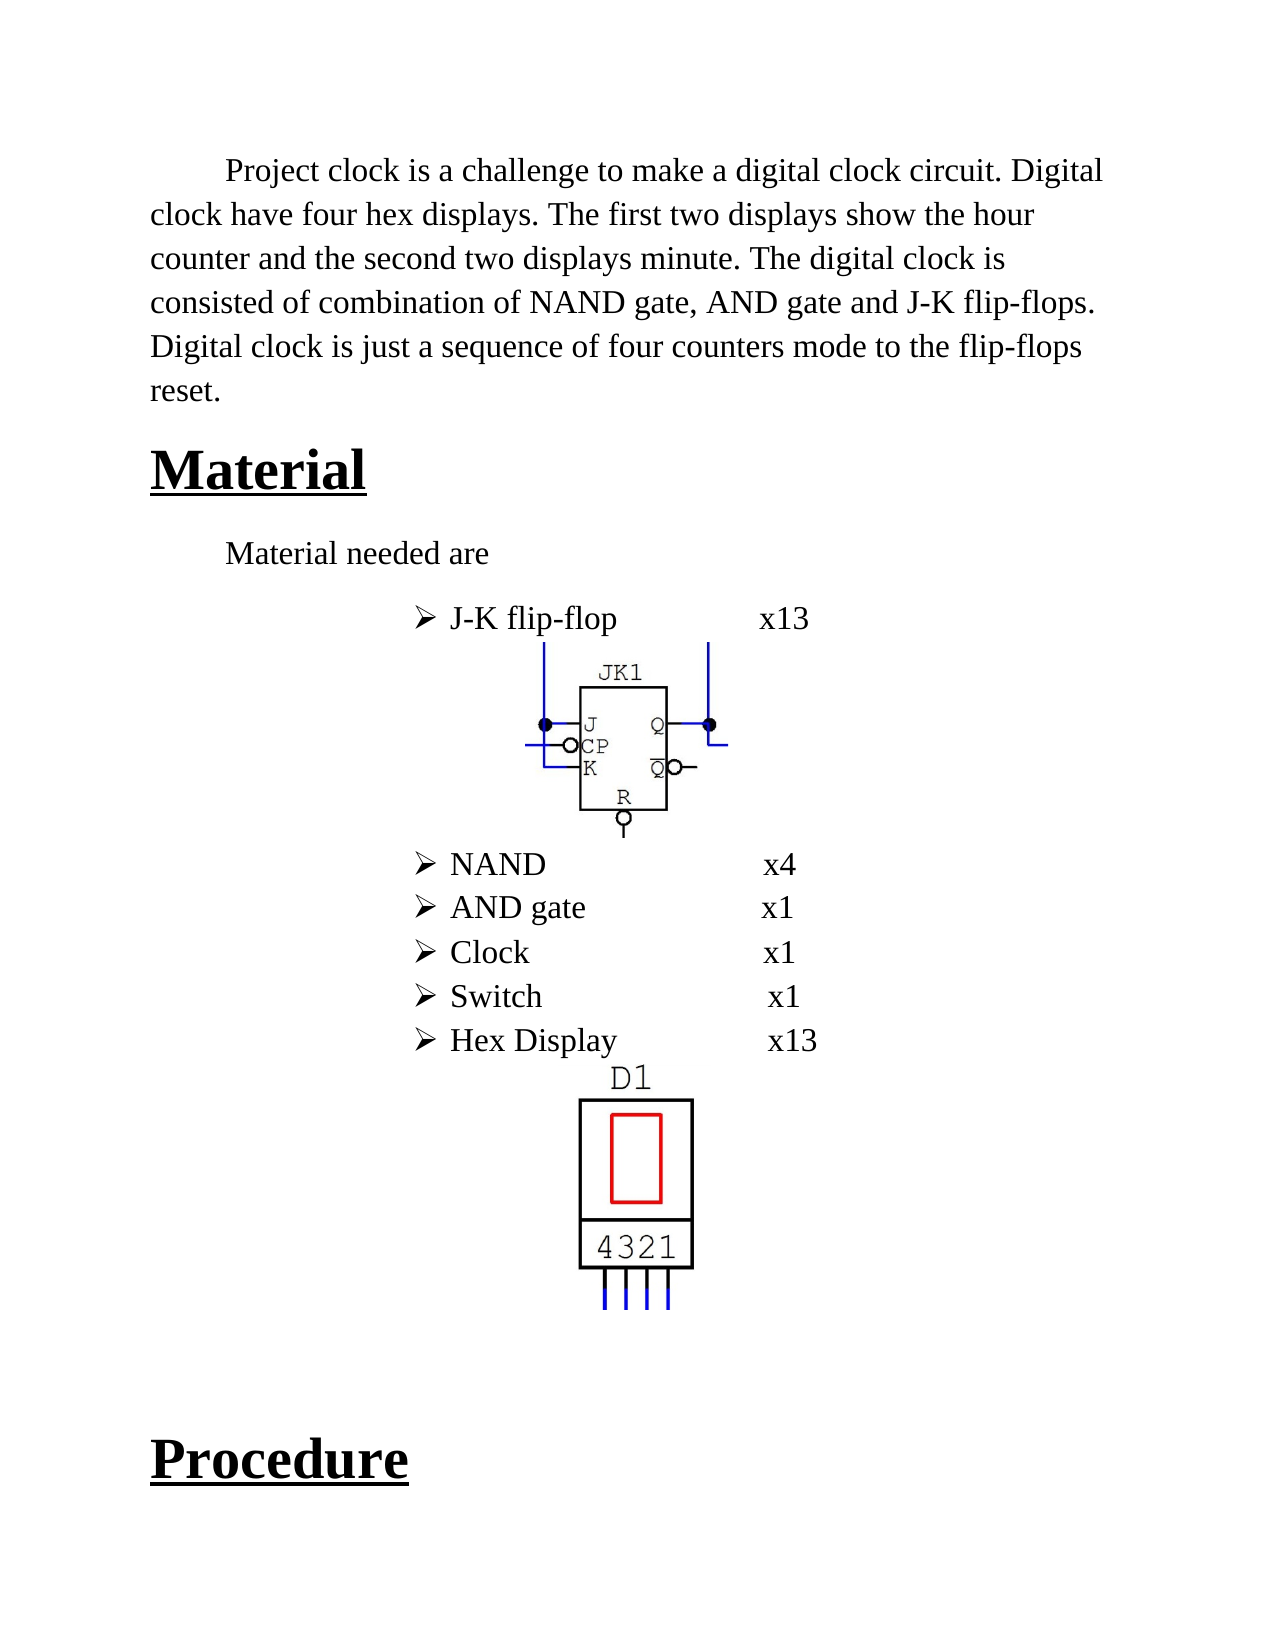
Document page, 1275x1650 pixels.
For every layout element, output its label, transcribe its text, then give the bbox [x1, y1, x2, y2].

picture [558, 1064, 712, 1310]
text Material needed are [150, 533, 1125, 571]
list Switch x1 [412, 976, 1125, 1014]
list Clock x1 [412, 932, 1125, 970]
picture [525, 642, 729, 838]
list Hex Display x13 [412, 1020, 1125, 1058]
text Procedure [150, 1424, 1125, 1492]
text Material [150, 435, 1125, 502]
list J-K flip-flop x13 [412, 598, 1125, 636]
list NAND x4 [412, 844, 1125, 882]
text Project clock is a challenge to make a digital clock circuit. Digital clock have four hex displays. The first two displays show the hour counter and the second two displays minute. The digital clock is consisted of combination of NAND gate, AND gate and J-K flip-flops. Digital clock is just a sequence of four counters mode to the flip-flops reset. [150, 150, 1125, 409]
list AND gate x1 [412, 888, 1125, 926]
